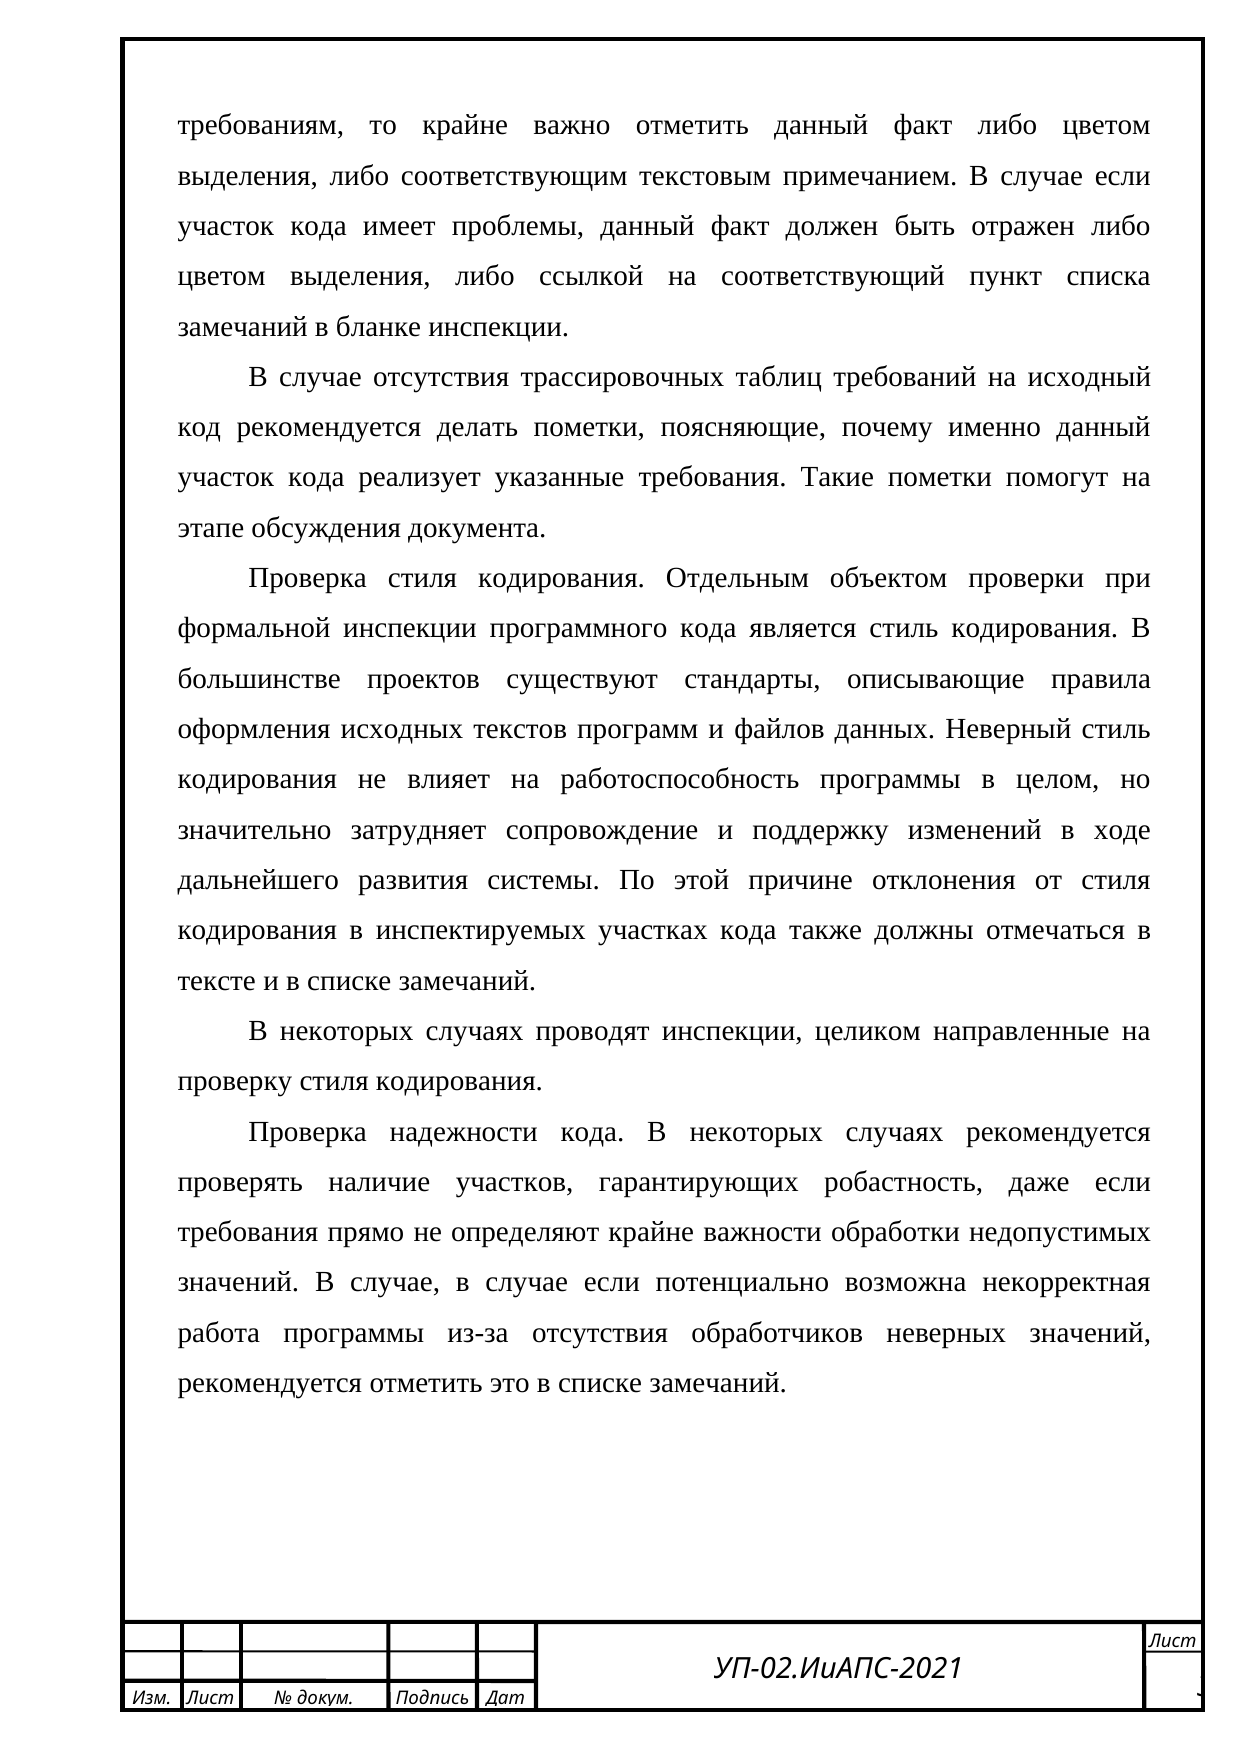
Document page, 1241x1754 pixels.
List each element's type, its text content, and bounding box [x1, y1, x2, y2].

text В некоторых случаях проводят инспекции, целиком направленные на проверку стиля кодирования. [177, 1013, 1152, 1097]
text В случае отсутствия трассировочных таблиц требований на исходный код рекомендуется делать пометки, поясняющие, почему именно данный участок кода реализует указанные требования. Такие пометки помогут на этапе обсуждения документа. [177, 359, 1152, 543]
text Проверка стиля кодирования. Отдельным объектом проверки при формальной инспекции программного кода является стиль кодирования. В большинстве проектов существуют стандарты, описывающие правила оформления исходных текстов программ и файлов данных. Неверный стиль кодирования не влияет на работоспособность программы в целом, но значительно затрудняет сопровождение и поддержку изменений в ходе дальнейшего развития системы. По этой причине отклонения от стиля кодирования в инспектируемых участках кода также должны отмечаться в тексте и в списке замечаний. [177, 560, 1152, 996]
text Проверка надежности кода. В некоторых случаях рекомендуется проверять наличие участков, гарантирующих робастность, даже если требования прямо не определяют крайне важности обработки недопустимых значений. В случае, в случае если потенциально возможна некорректная работа программы из-за отсутствия обработчиков неверных значений, рекомендуется отметить это в списке замечаний. [177, 1114, 1152, 1399]
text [177, 107, 1152, 342]
